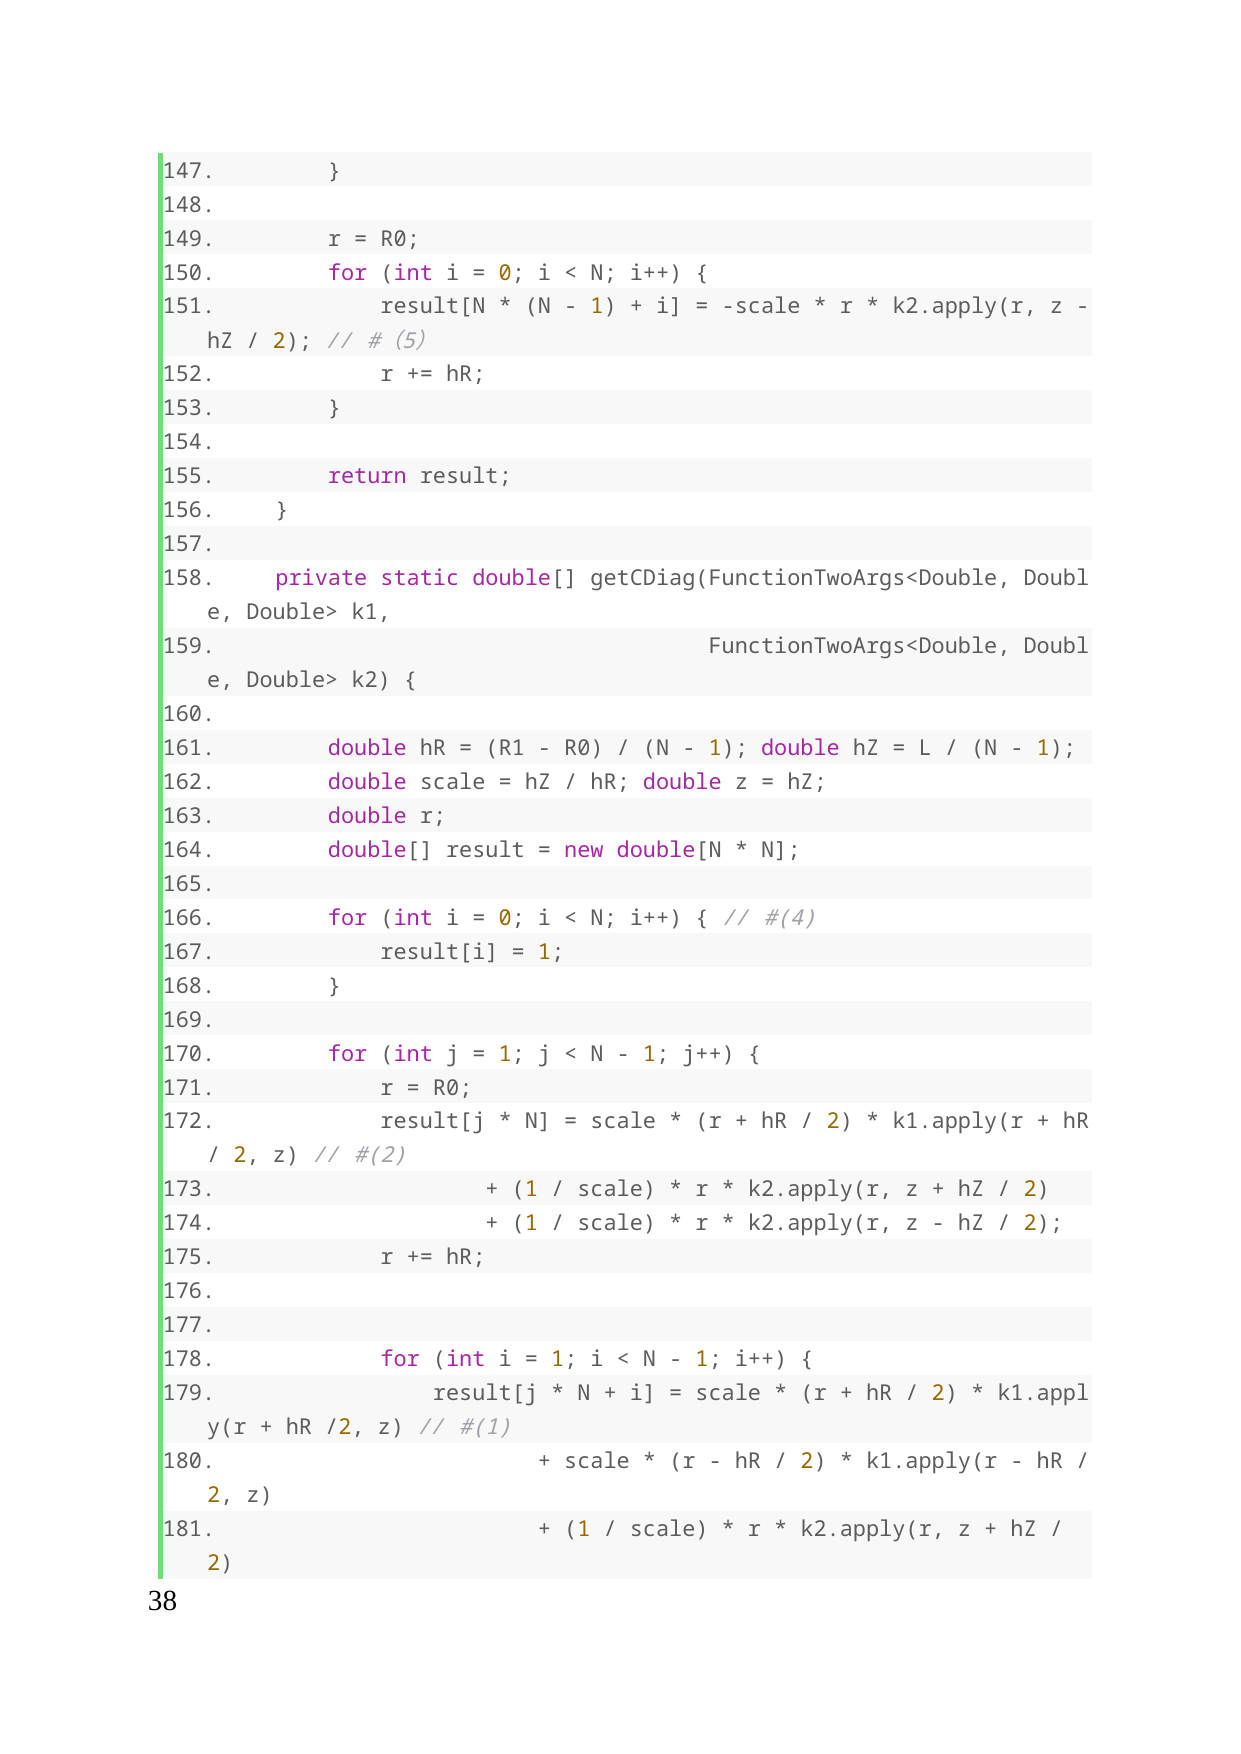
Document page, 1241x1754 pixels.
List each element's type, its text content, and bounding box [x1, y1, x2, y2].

list private static double[] getCDiag(FunctionTwoArgs<Double, Double, Double> k1, [163, 560, 1092, 628]
list r += hR; [163, 1239, 1092, 1273]
list FunctionTwoArgs<Double, Double, Double> k2) { [163, 628, 1092, 696]
list } [158, 152, 1092, 186]
list r += hR; [163, 356, 1092, 390]
list for (int i = 1; i < N - 1; i++) { [163, 1341, 1092, 1375]
list r = R0; [163, 220, 1092, 254]
list + (1 / scale) * r * k2.apply(r, z - hZ / 2); [163, 1205, 1092, 1239]
list r = R0; [163, 1069, 1092, 1103]
list result[j * N + i] = scale * (r + hR / 2) * k1.apply(r + hR /2, z) // #(1) [163, 1375, 1092, 1443]
list result[i] = 1; [163, 933, 1092, 967]
list double scale = hZ / hR; double z = hZ; [163, 764, 1092, 798]
list } [163, 390, 1092, 424]
list + (1 / scale) * r * k2.apply(r, z + hZ / 2) [163, 1171, 1092, 1205]
list for (int j = 1; j < N - 1; j++) { [163, 1035, 1092, 1069]
list } [163, 967, 1092, 1001]
list } [163, 492, 1092, 526]
list double[] result = new double[N * N]; [163, 832, 1092, 866]
list + (1 / scale) * r * k2.apply(r, z + hZ / 2) [163, 1511, 1092, 1579]
list double r; [163, 798, 1092, 832]
list for (int i = 0; i < N; i++) { [163, 254, 1092, 288]
list for (int i = 0; i < N; i++) { // #(4) [163, 899, 1092, 933]
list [163, 1443, 1092, 1511]
list double hR = (R1 - R0) / (N - 1); double hZ = L / (N - 1); [163, 730, 1092, 764]
list result[j * N] = scale * (r + hR / 2) * k1.apply(r + hR / 2, z) // #(2) [163, 1103, 1092, 1171]
list return result; [163, 458, 1092, 492]
list result[N * (N - 1) + i] = -scale * r * k2.apply(r, z - hZ / 2); // #（5） [163, 288, 1092, 356]
